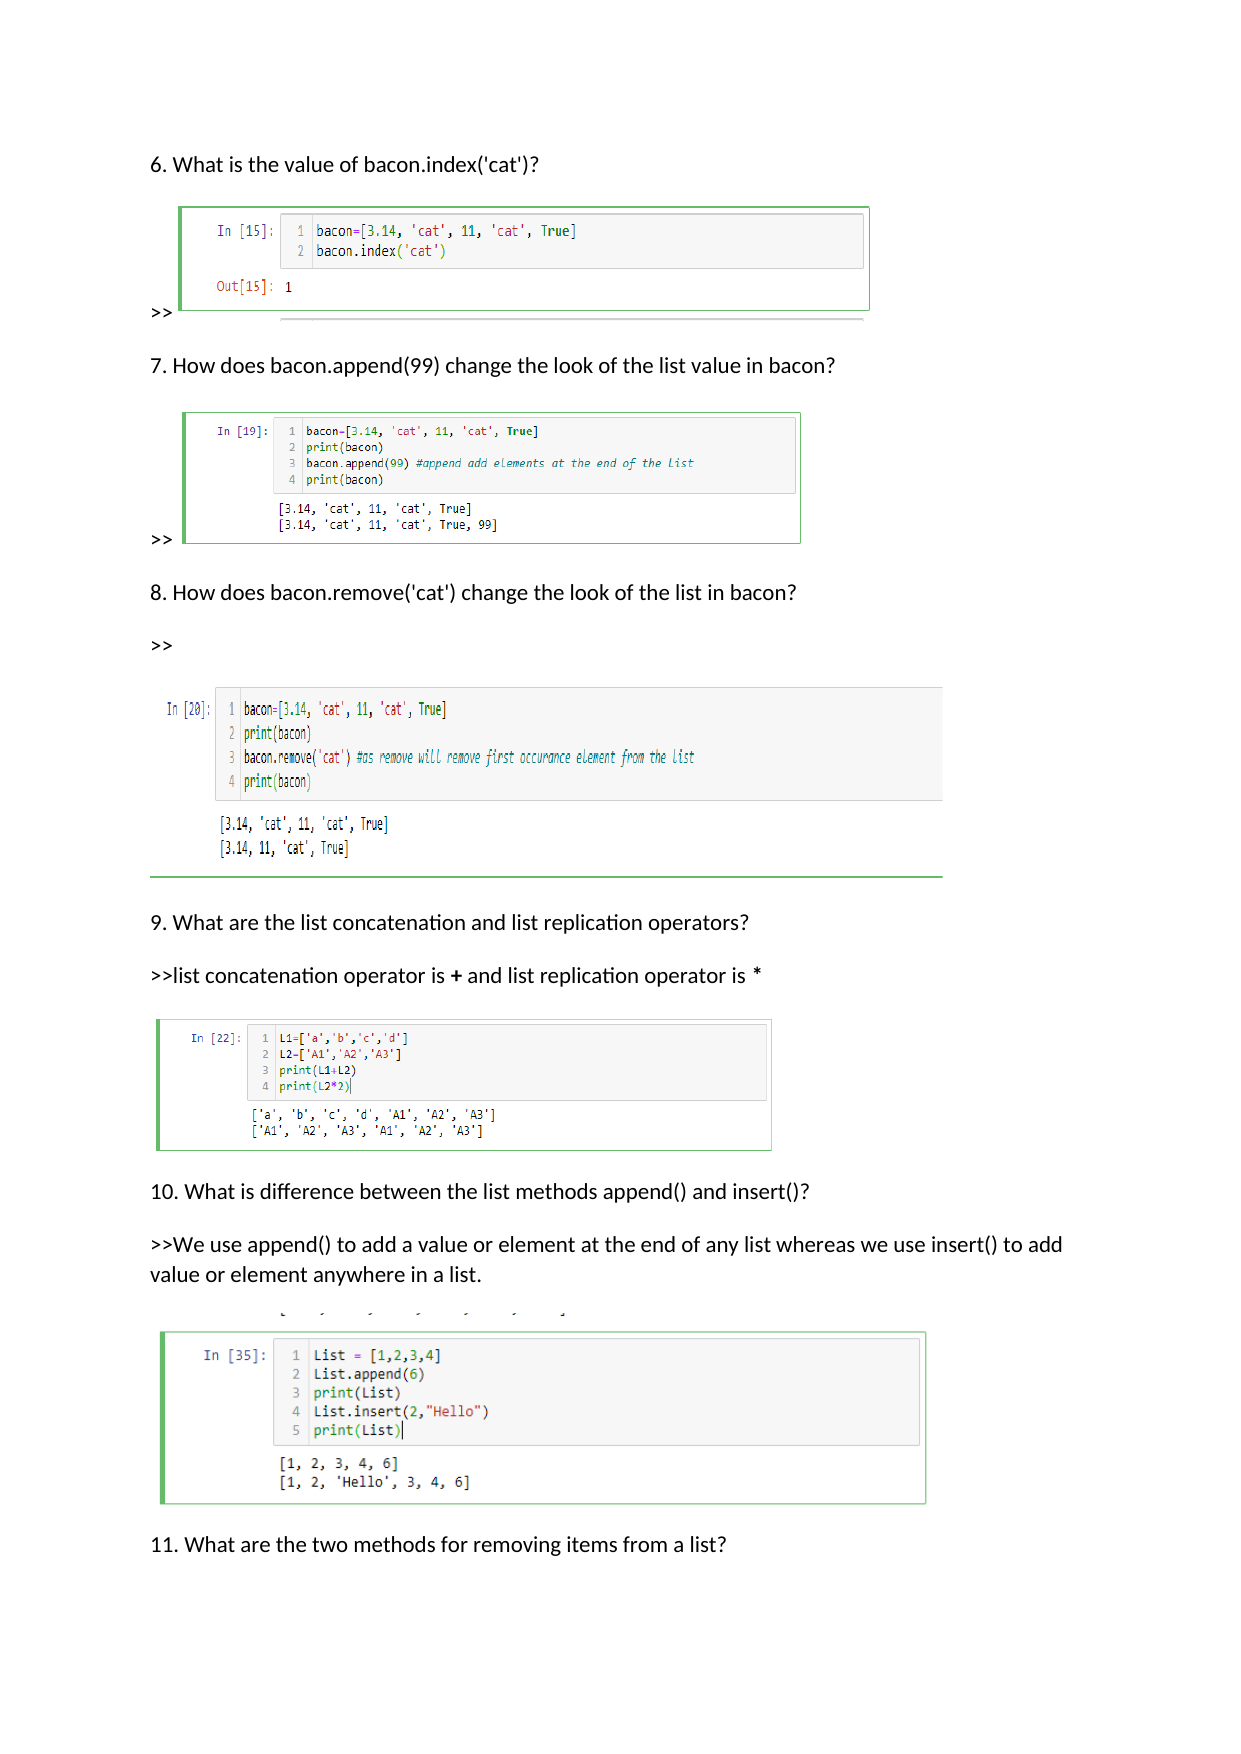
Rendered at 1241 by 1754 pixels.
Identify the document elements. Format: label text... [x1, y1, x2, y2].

text 10. What is difference between the list methods append() and insert()? [150, 1177, 1090, 1205]
text 6. What is the value of bacon.index('cat')? [150, 150, 1090, 178]
picture [172, 203, 877, 321]
picture [150, 1313, 940, 1505]
text 9. What are the list concatenation and list replication operators? [150, 908, 1090, 936]
text >> [150, 631, 1090, 659]
picture [150, 1014, 779, 1152]
text 7. How does bacon.append(99) change the look of the list value in bacon? [150, 351, 1090, 379]
text >>We use append() to add a value or element at the end of any list whereas we use insert() to add value or element anywhere in a list. [150, 1230, 1090, 1288]
text 8. How does bacon.remove('cat') change the look of the list in bacon? [150, 578, 1090, 606]
picture [178, 404, 807, 548]
text >>list concatenation operator is + and list replication operator is * [150, 961, 1090, 989]
picture [150, 684, 943, 883]
text 11. What are the two methods for removing items from a list? [150, 1530, 1090, 1558]
